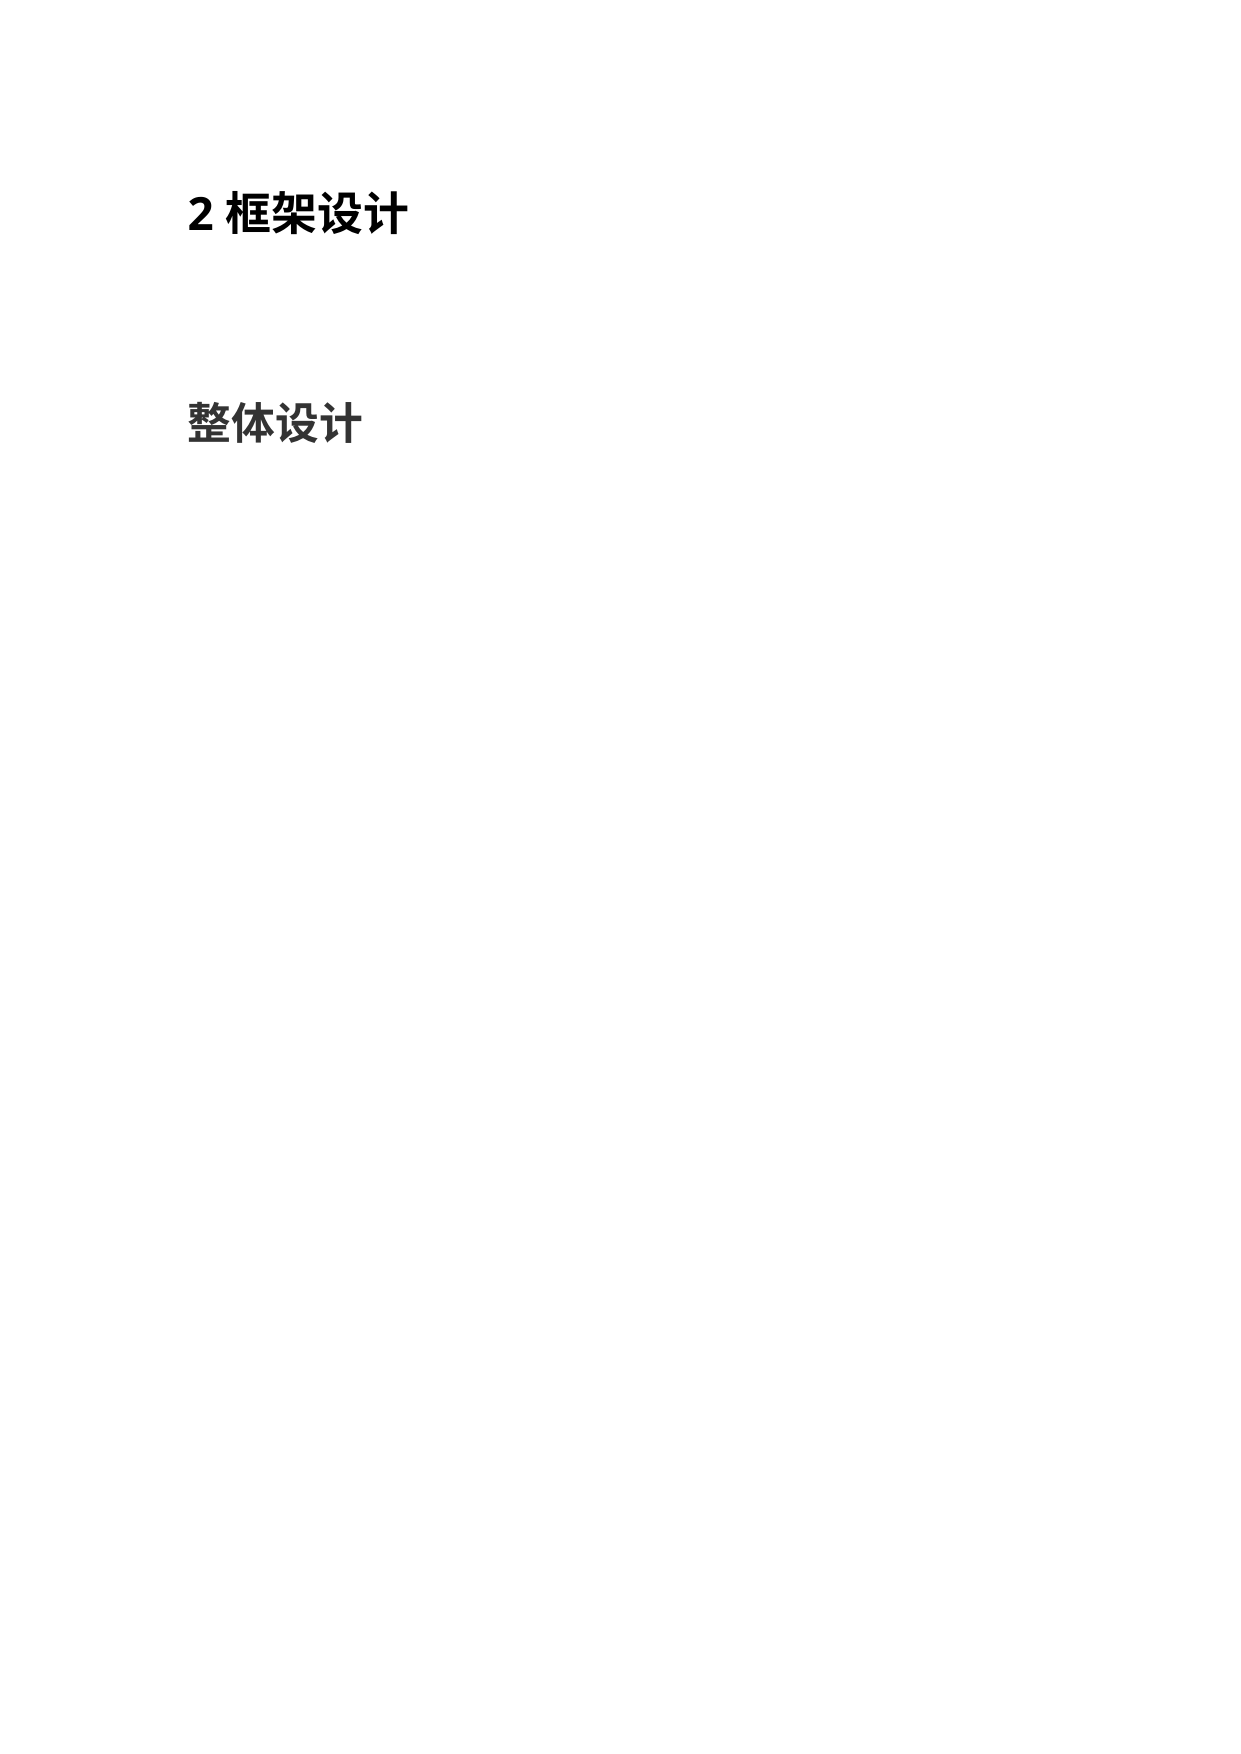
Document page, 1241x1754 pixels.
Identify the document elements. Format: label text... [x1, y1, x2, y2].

subtitle 2 框架设计 [187, 162, 1053, 259]
subtitle 整体设计 [187, 388, 1053, 453]
